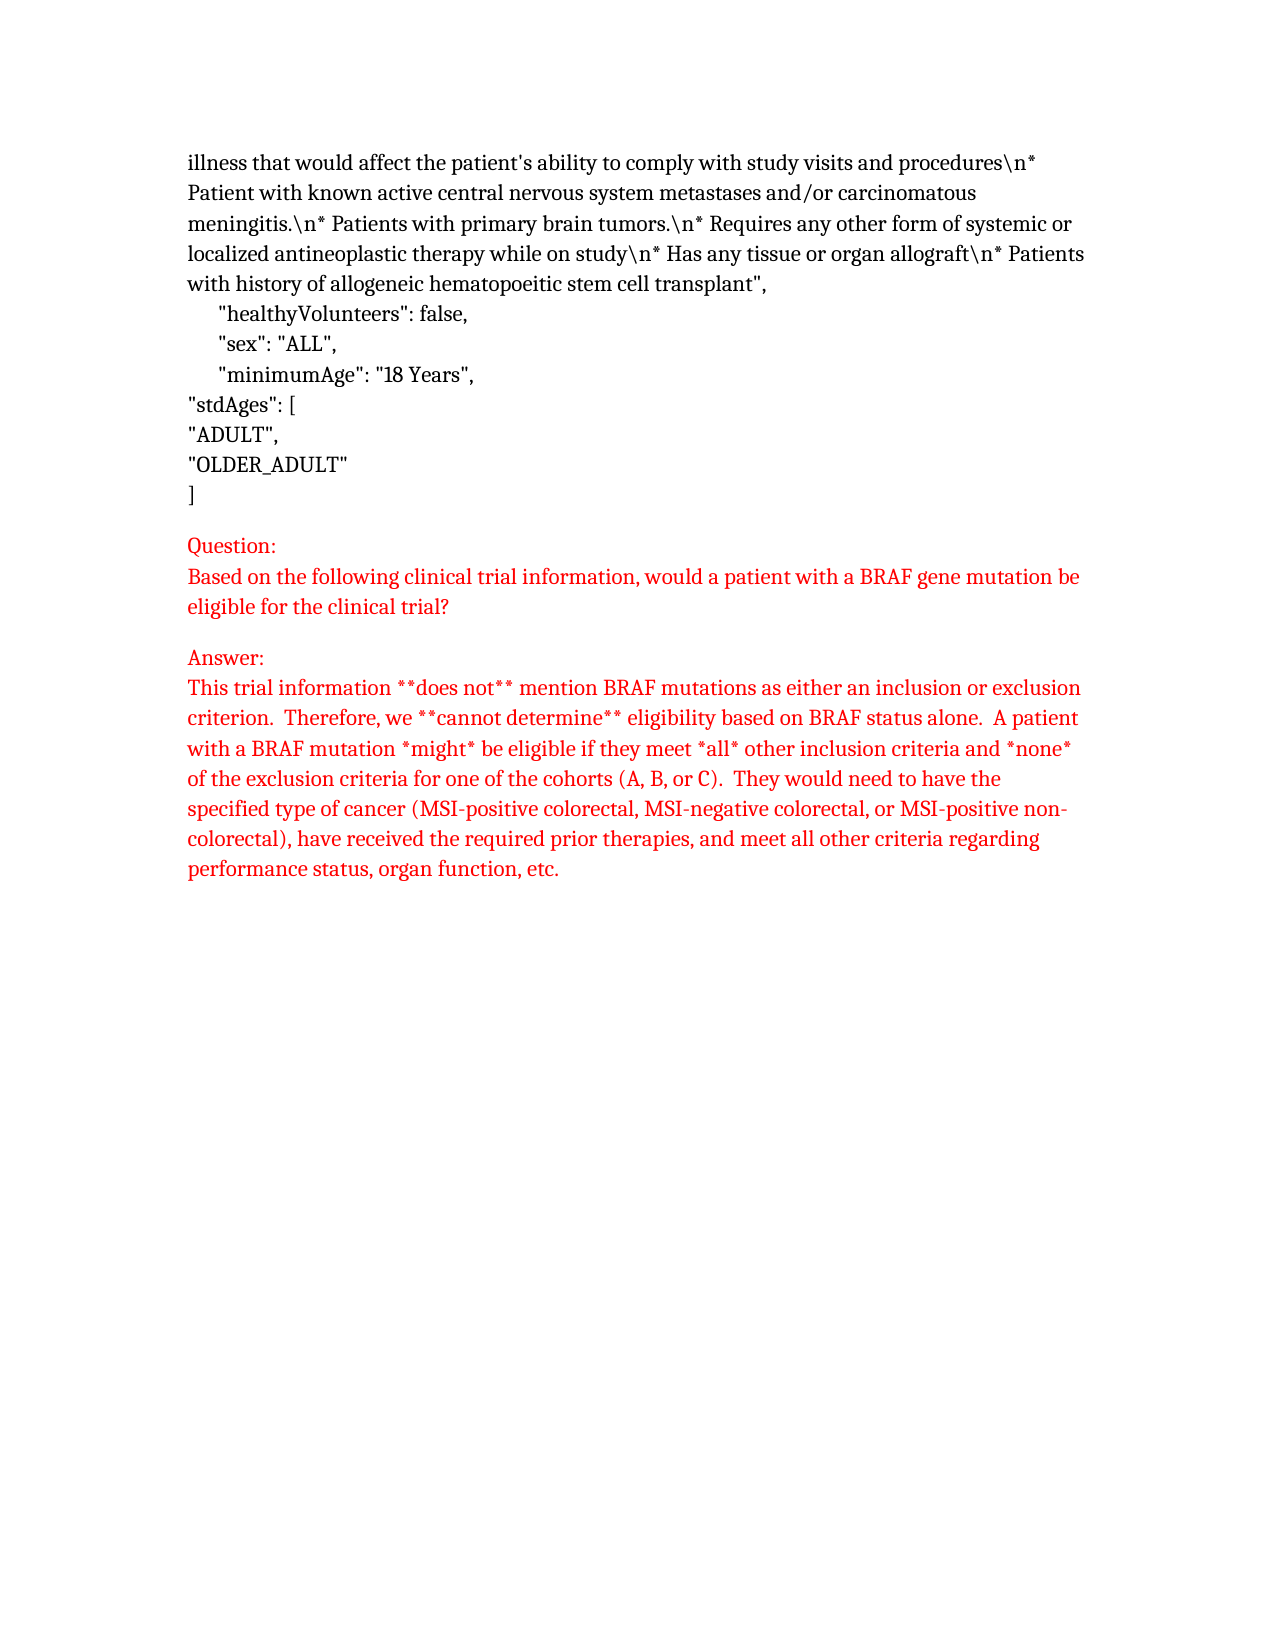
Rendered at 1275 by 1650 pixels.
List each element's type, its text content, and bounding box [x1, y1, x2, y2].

text Answer: This trial information **does not** mention BRAF mutations as either an inclusion or exclusion criterion. Therefore, we **cannot determine** eligibility based on BRAF status alone. A patient with a BRAF mutation *might* be eligible if they meet *all* other inclusion criteria and *none* of the exclusion criteria for one of the cohorts (A, B, or C). They would need to have the specified type of cancer (MSI-positive colorectal, MSI-negative colorectal, or MSI-positive non-colorectal), have received the required prior therapies, and meet all other criteria regarding performance status, organ function, etc. [187, 645, 1087, 913]
text Question: Based on the following clinical trial information, would a patient with a BRAF gene mutation be eligible for the clinical trial? [187, 533, 1087, 620]
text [187, 150, 1087, 509]
